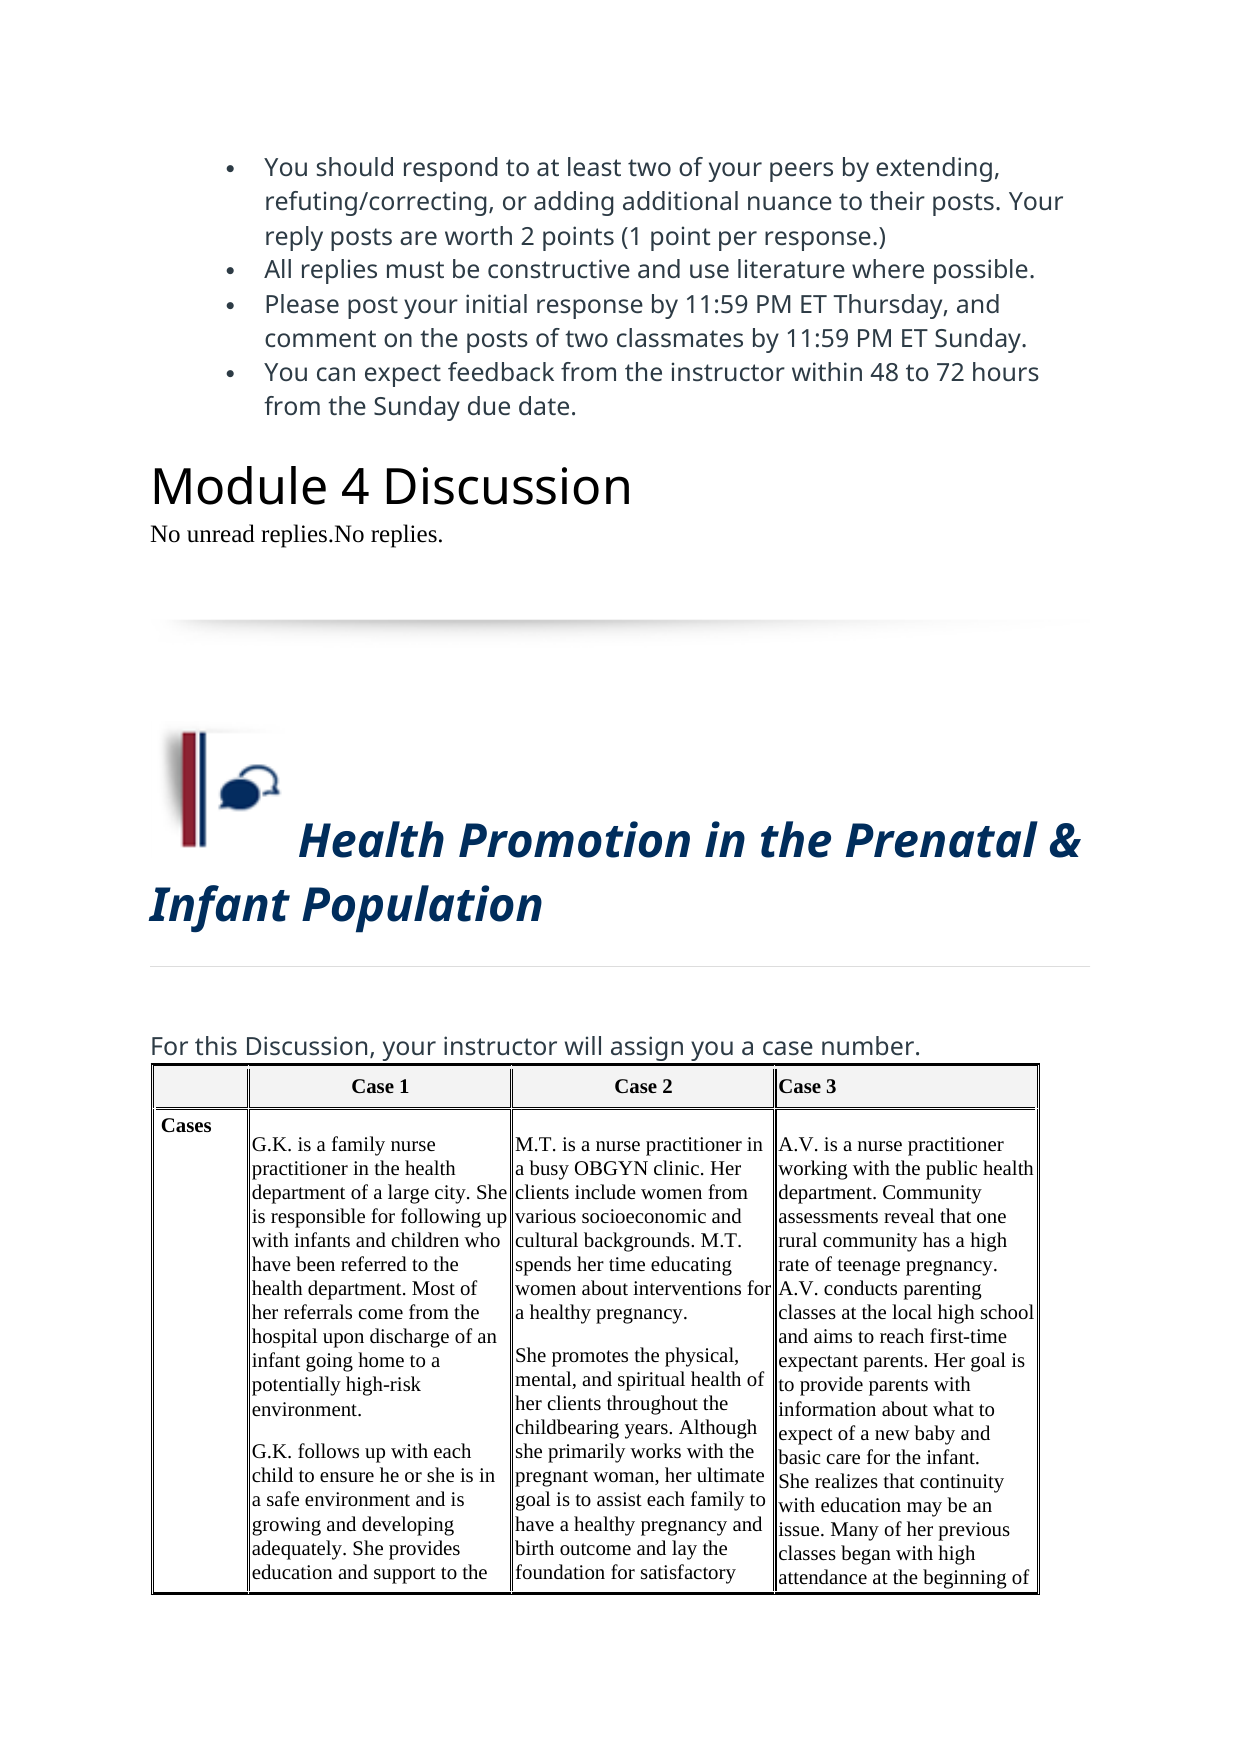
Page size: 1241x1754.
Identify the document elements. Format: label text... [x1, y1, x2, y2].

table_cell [249, 1110, 512, 1592]
table_header Case 3 [775, 1066, 1037, 1107]
table_header [154, 1066, 248, 1107]
list You should respond to at least two of your peers by extending, refuting/correcting, or adding additional nuance to their posts. Your reply posts are worth 2 points (1 point per response.) [227, 150, 1090, 252]
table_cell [512, 1107, 775, 1592]
list All replies must be constructive and use literature where possible. [227, 252, 1090, 286]
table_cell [775, 1107, 1038, 1592]
text No unread replies.No replies. [150, 519, 1090, 548]
table_cell Cases [152, 1107, 248, 1592]
picture [150, 721, 286, 858]
picture [150, 601, 1091, 653]
list Please post your initial response by 11:59 PM ET Thursday, and comment on the posts of two classmates by 11:59 PM ET Sunday. [227, 286, 1090, 354]
text For this Discussion, your instructor will assign you a case number. [150, 1029, 1090, 1063]
table_header Case 1 [249, 1066, 512, 1107]
list You can expect feedback from the instructor within 48 to 72 hours from the Sunday due date. [227, 354, 1090, 422]
table_header Case 2 [512, 1065, 775, 1107]
text Module 4 Discussion [150, 451, 1090, 519]
text Health Promotion in the Prenatal & Infant Population [150, 722, 1090, 935]
